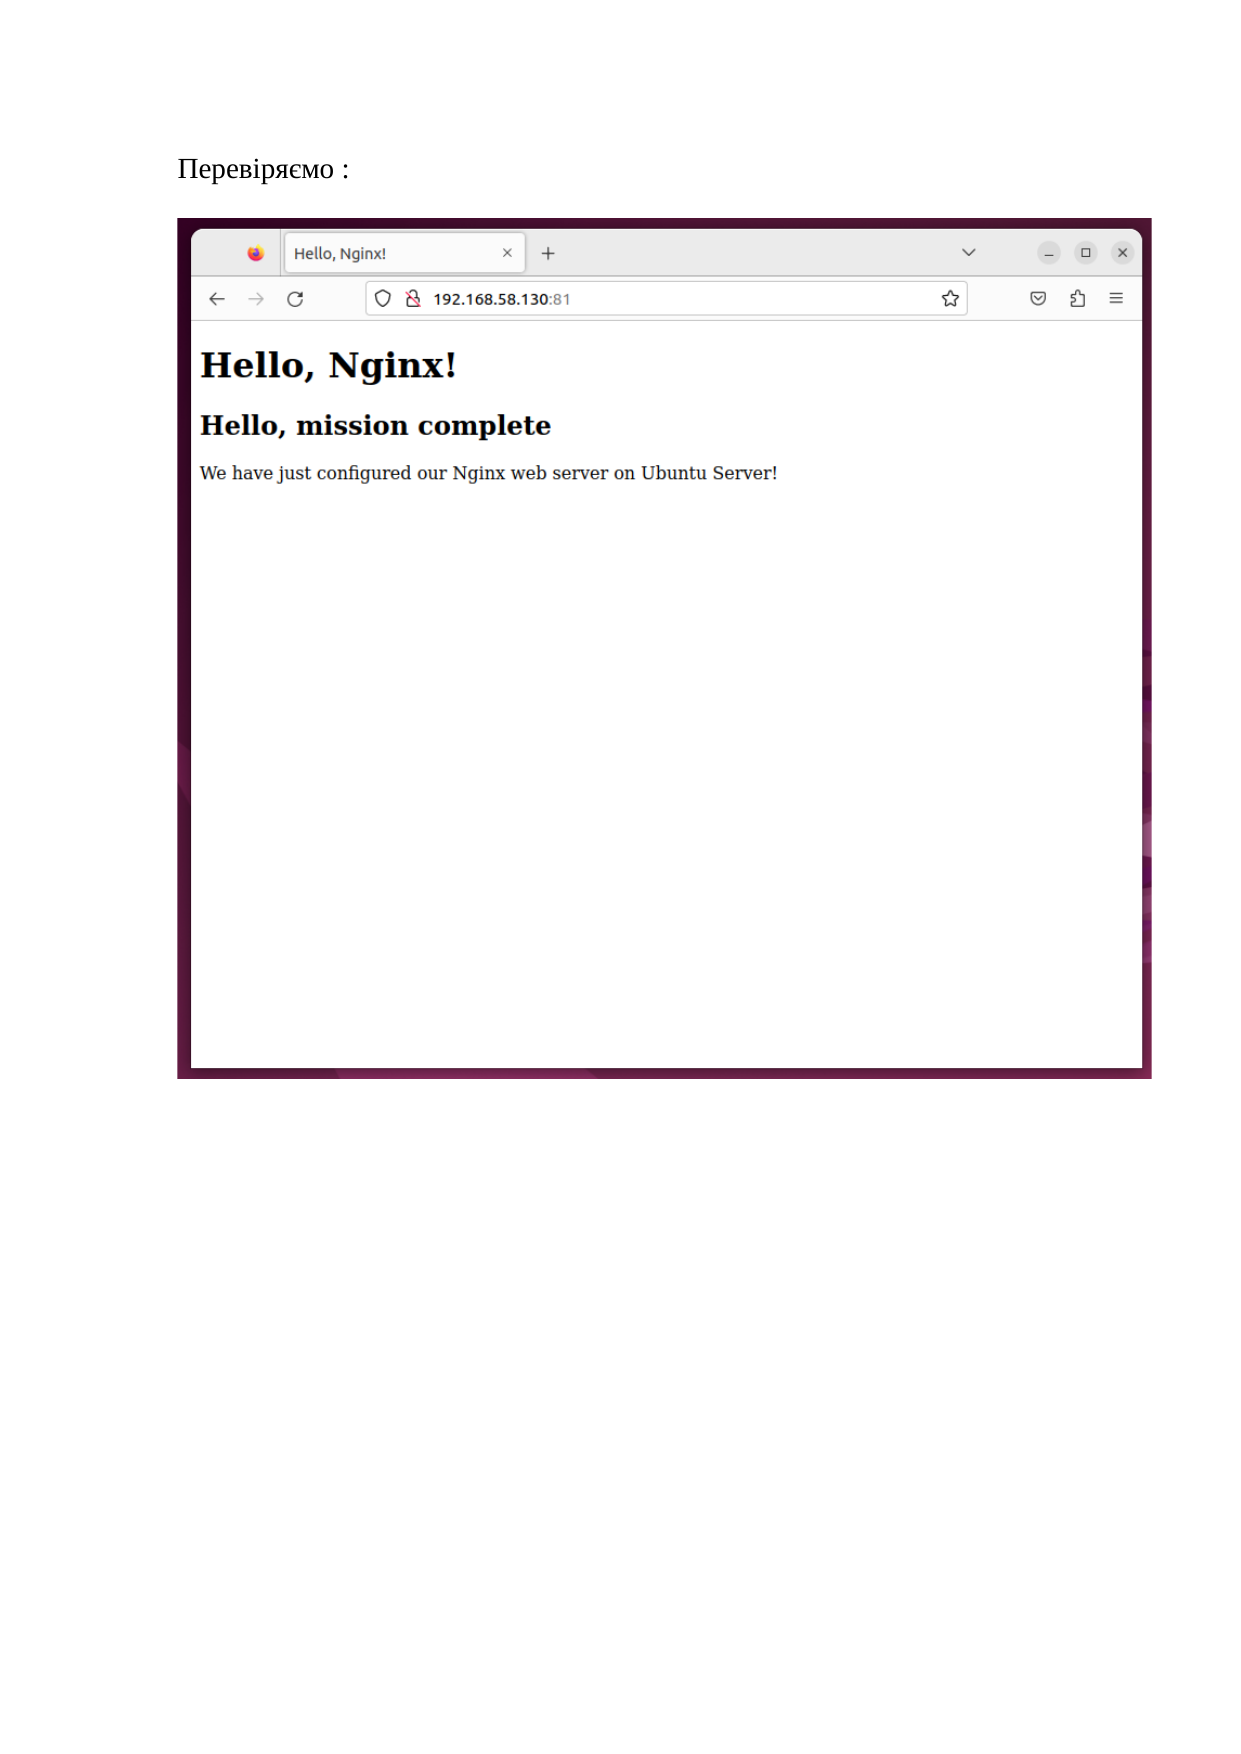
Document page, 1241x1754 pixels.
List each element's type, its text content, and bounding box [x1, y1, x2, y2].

text Перевіряємо : [177, 152, 1152, 185]
picture [177, 218, 1152, 1079]
